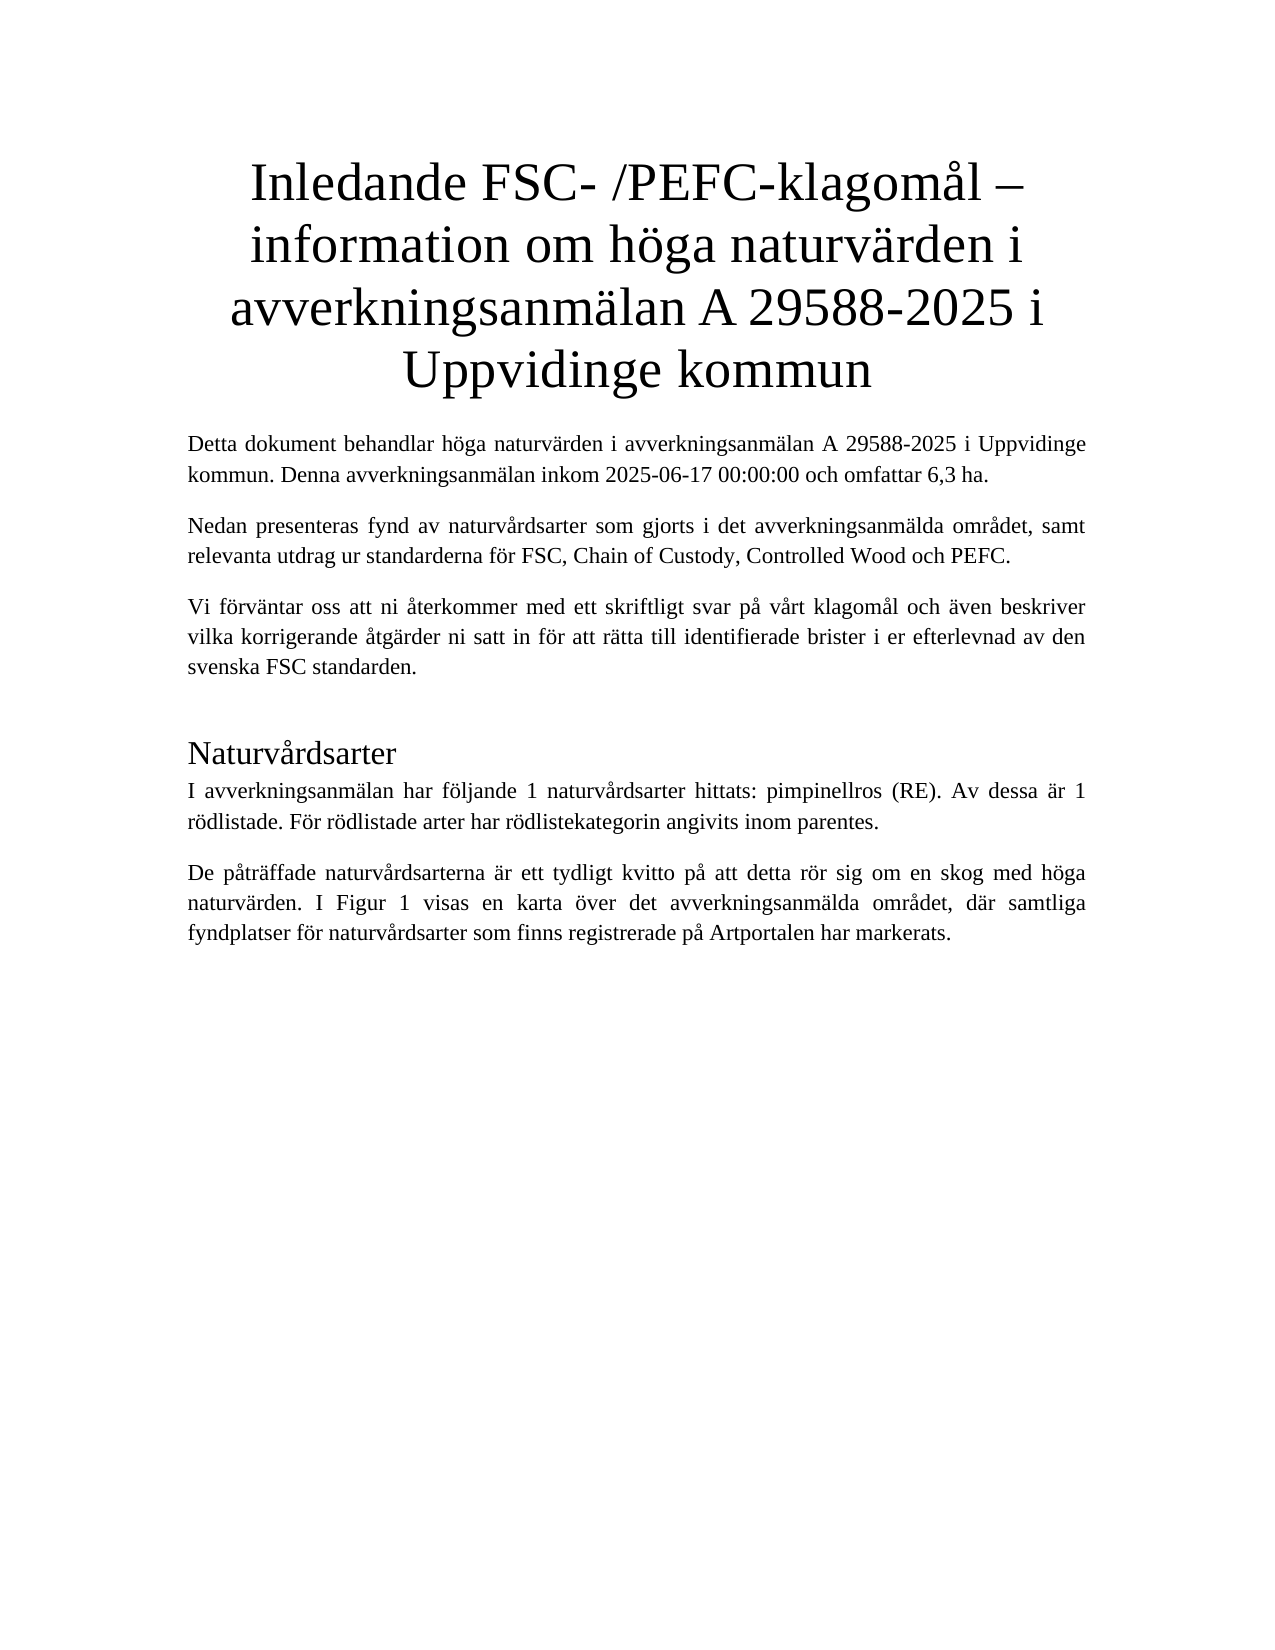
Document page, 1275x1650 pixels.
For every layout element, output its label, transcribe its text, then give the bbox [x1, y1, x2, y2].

text Detta dokument behandlar höga naturvärden i avverkningsanmälan A 29588-2025 i Uppvidinge kommun. Denna avverkningsanmälan inkom 2025-06-17 00:00:00 och omfattar 6,3 ha. [187, 430, 1087, 487]
subtitle Naturvårdsarter [187, 733, 1087, 772]
text De påträffade naturvårdsarterna är ett tydligt kvitto på att detta rör sig om en skog med höga naturvärden. I Figur 1 visas en karta över det avverkningsanmälda området, där samtliga fyndplatser för naturvårdsarter som finns registrerade på Artportalen har markerats. [187, 859, 1087, 946]
text Nedan presenteras fynd av naturvårdsarter som gjorts i det avverkningsanmälda området, samt relevanta utdrag ur standarderna för FSC, Chain of Custody, Controlled Wood och PEFC. [187, 512, 1087, 568]
text Vi förväntar oss att ni återkommer med ett skriftligt svar på vårt klagomål och även beskriver vilka korrigerande åtgärder ni satt in för att rätta till identifierade brister i er efterlevnad av den svenska FSC standarden. [187, 593, 1087, 680]
title Inledande FSC- /PEFC-klagomål – information om höga naturvärden i avverkningsanmälan A 29588-2025 i Uppvidinge kommun [187, 150, 1087, 399]
text I avverkningsanmälan har följande 1 naturvårdsarter hittats: pimpinellros (RE). Av dessa är 1 rödlistade. För rödlistade arter har rödlistekategorin angivits inom parentes. [187, 778, 1087, 834]
